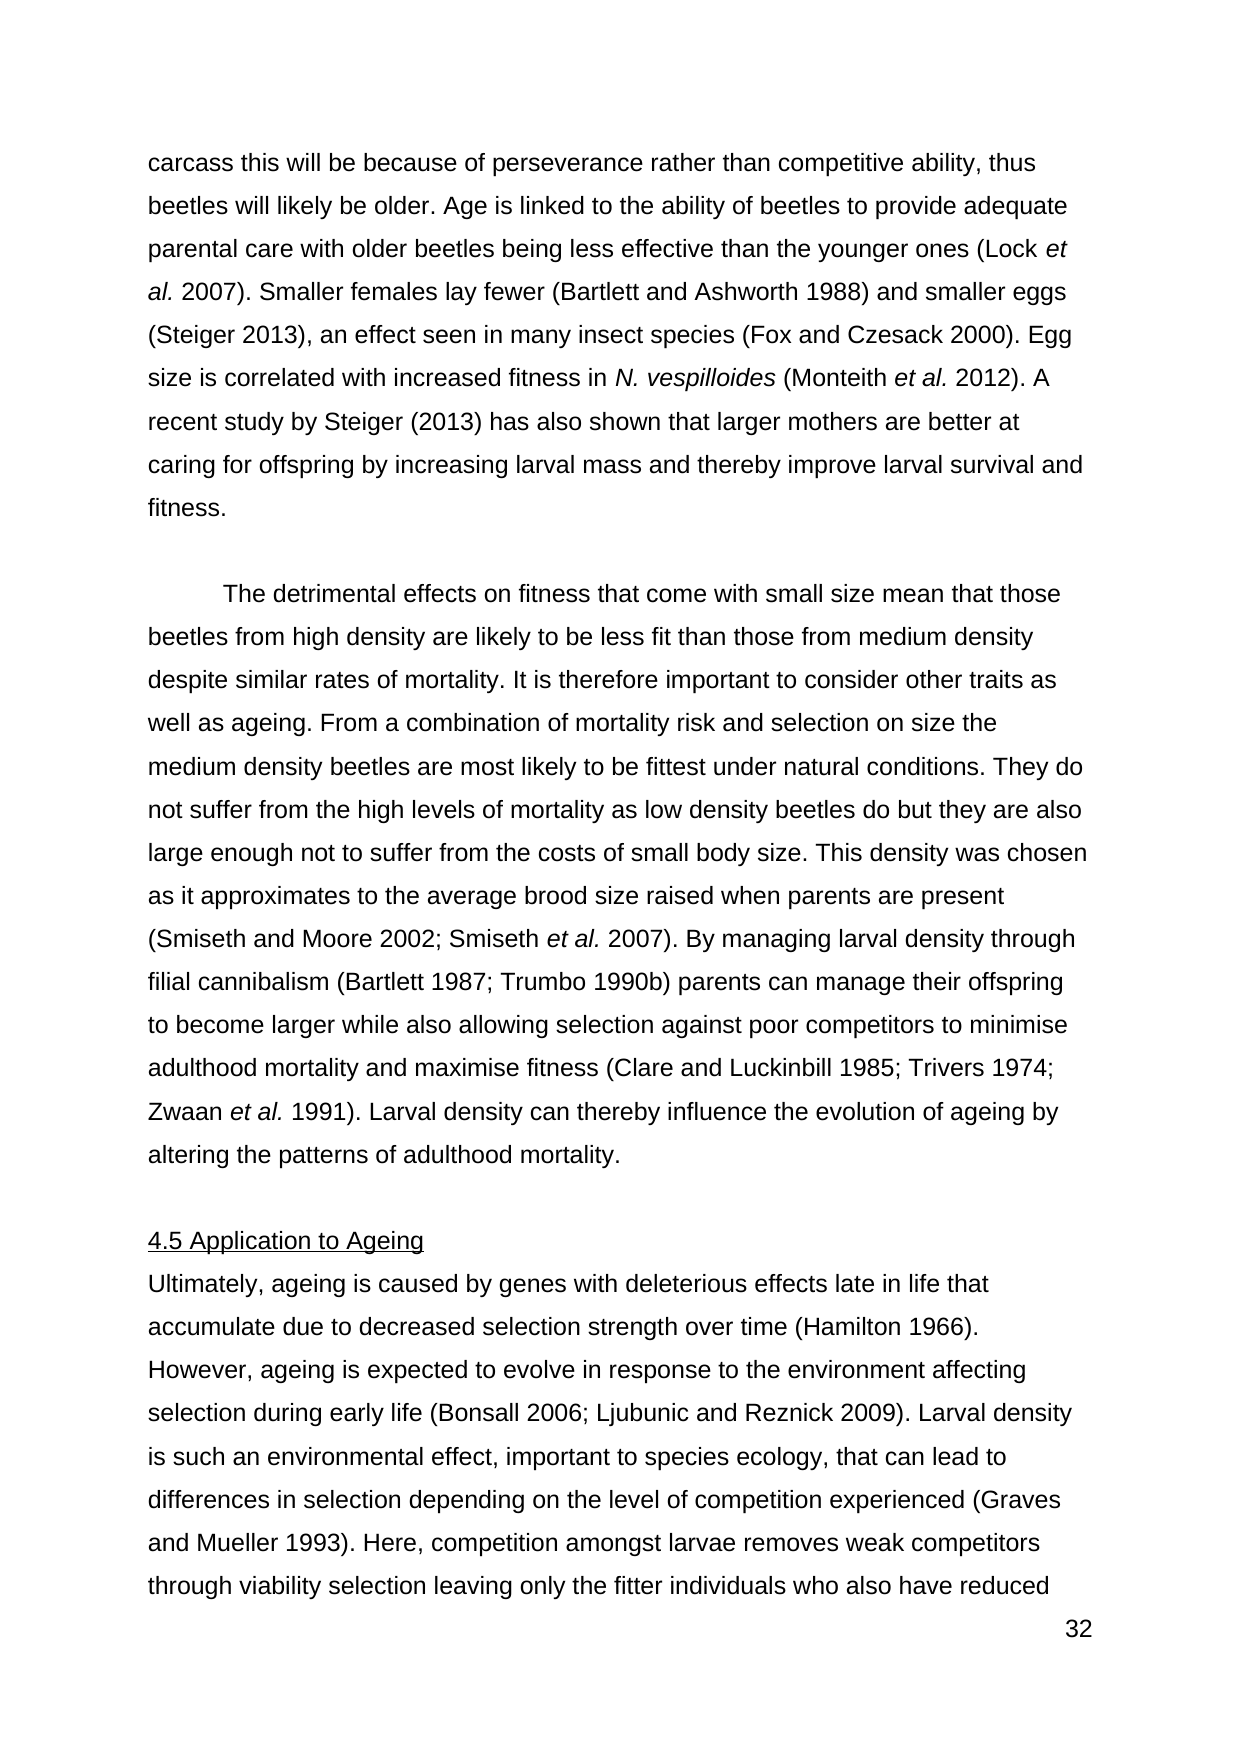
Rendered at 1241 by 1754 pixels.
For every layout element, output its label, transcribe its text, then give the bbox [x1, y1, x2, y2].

text 4.5 Application to Ageing [148, 1226, 1092, 1254]
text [148, 148, 1092, 521]
text The detrimental effects on fitness that come with small size mean that those beetles from high density are likely to be less fit than those from medium density despite similar rates of mortality. It is therefore important to consider other traits as well as ageing. From a combination of mortality risk and selection on size the medium density beetles are most likely to be fittest under natural conditions. They do not suffer from the high levels of mortality as low density beetles do but they are also large enough not to suffer from the costs of small body size. This density was chosen as it approximates to the average brood size raised when parents are present (Smiseth and Moore 2002; Smiseth et al. 2007). By managing larval density through filial cannibalism (Bartlett 1987; Trumbo 1990b) parents can manage their offspring to become larger while also allowing selection against poor competitors to minimise adulthood mortality and maximise fitness (Clare and Luckinbill 1985; Trivers 1974; Zwaan et al. 1991). Larval density can thereby influence the evolution of ageing by altering the patterns of adulthood mortality. [148, 579, 1092, 1168]
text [148, 1269, 1092, 1599]
